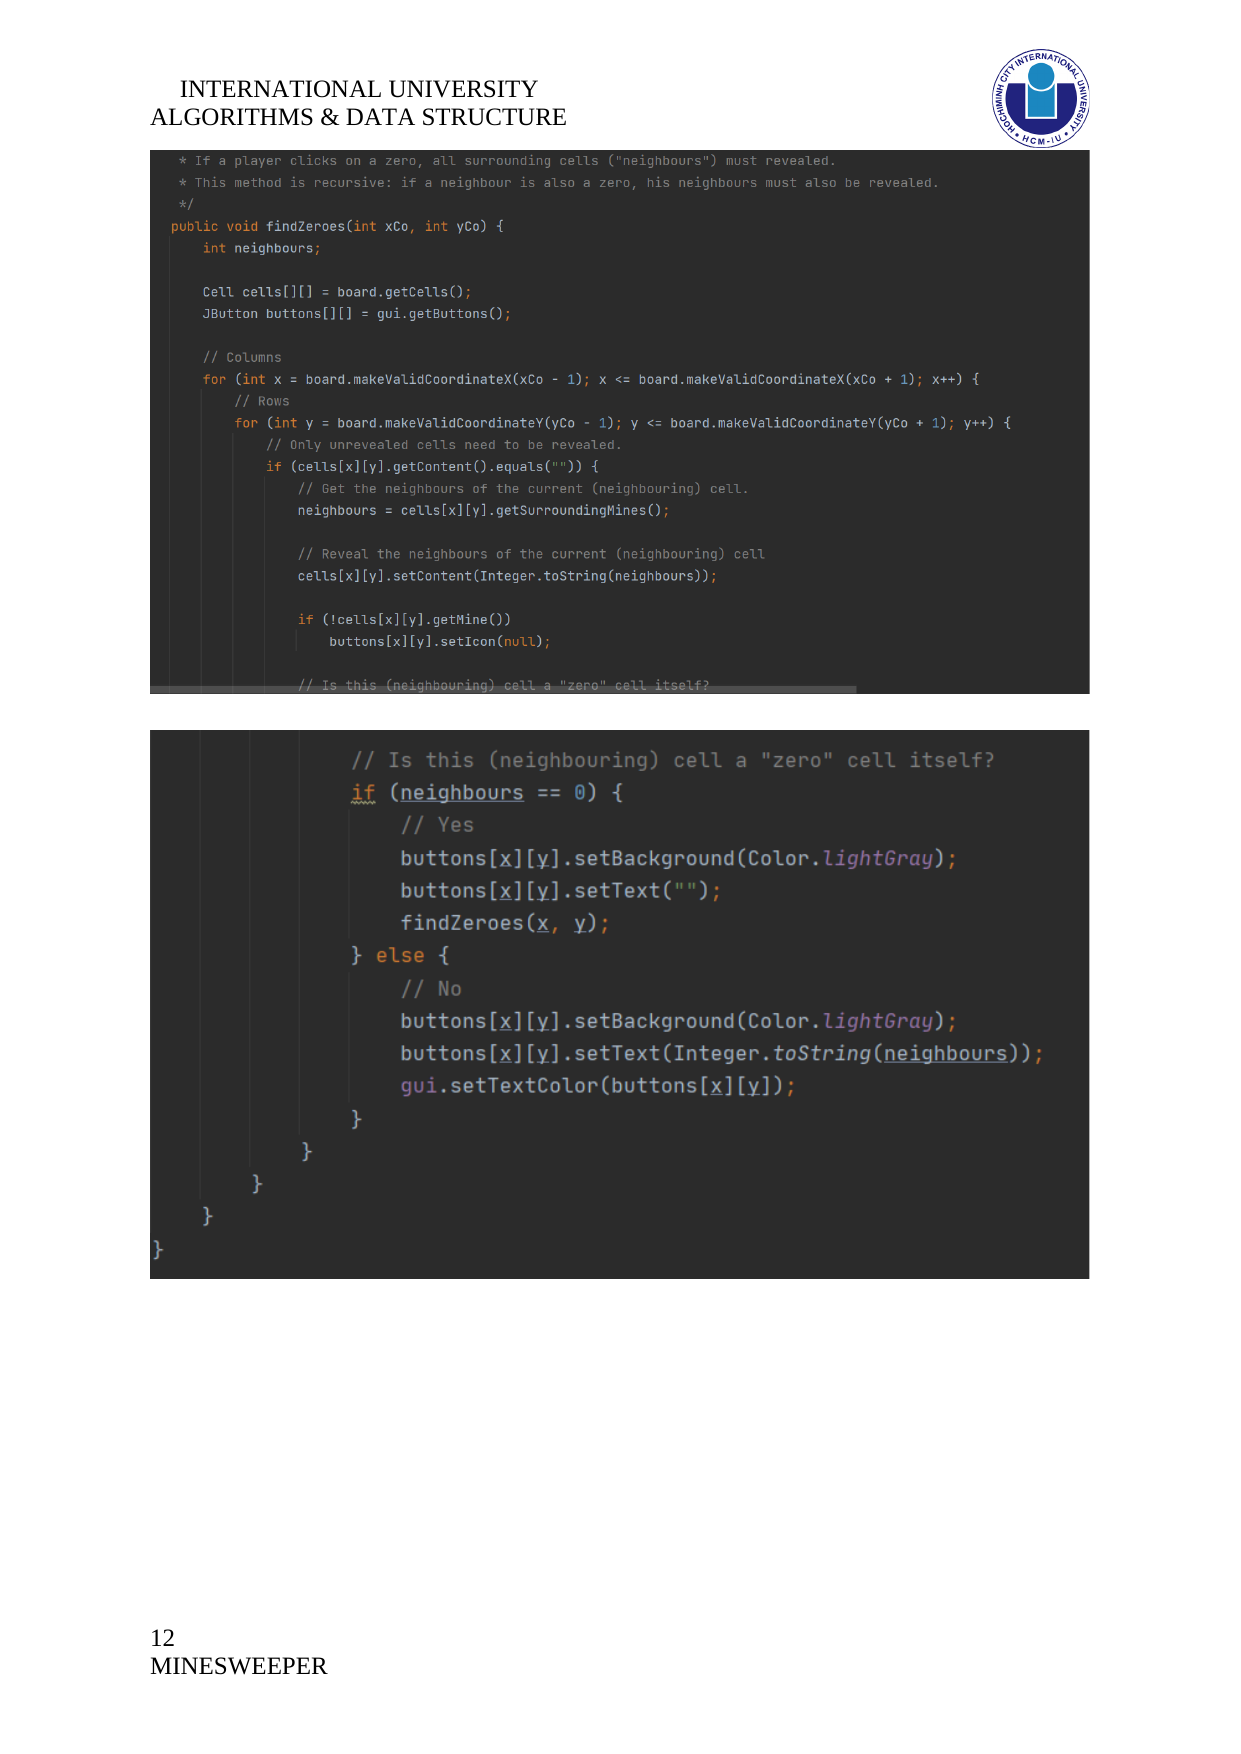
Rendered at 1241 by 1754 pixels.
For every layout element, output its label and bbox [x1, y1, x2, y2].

picture [150, 150, 1090, 694]
picture [992, 49, 1090, 148]
picture [150, 730, 1090, 1279]
